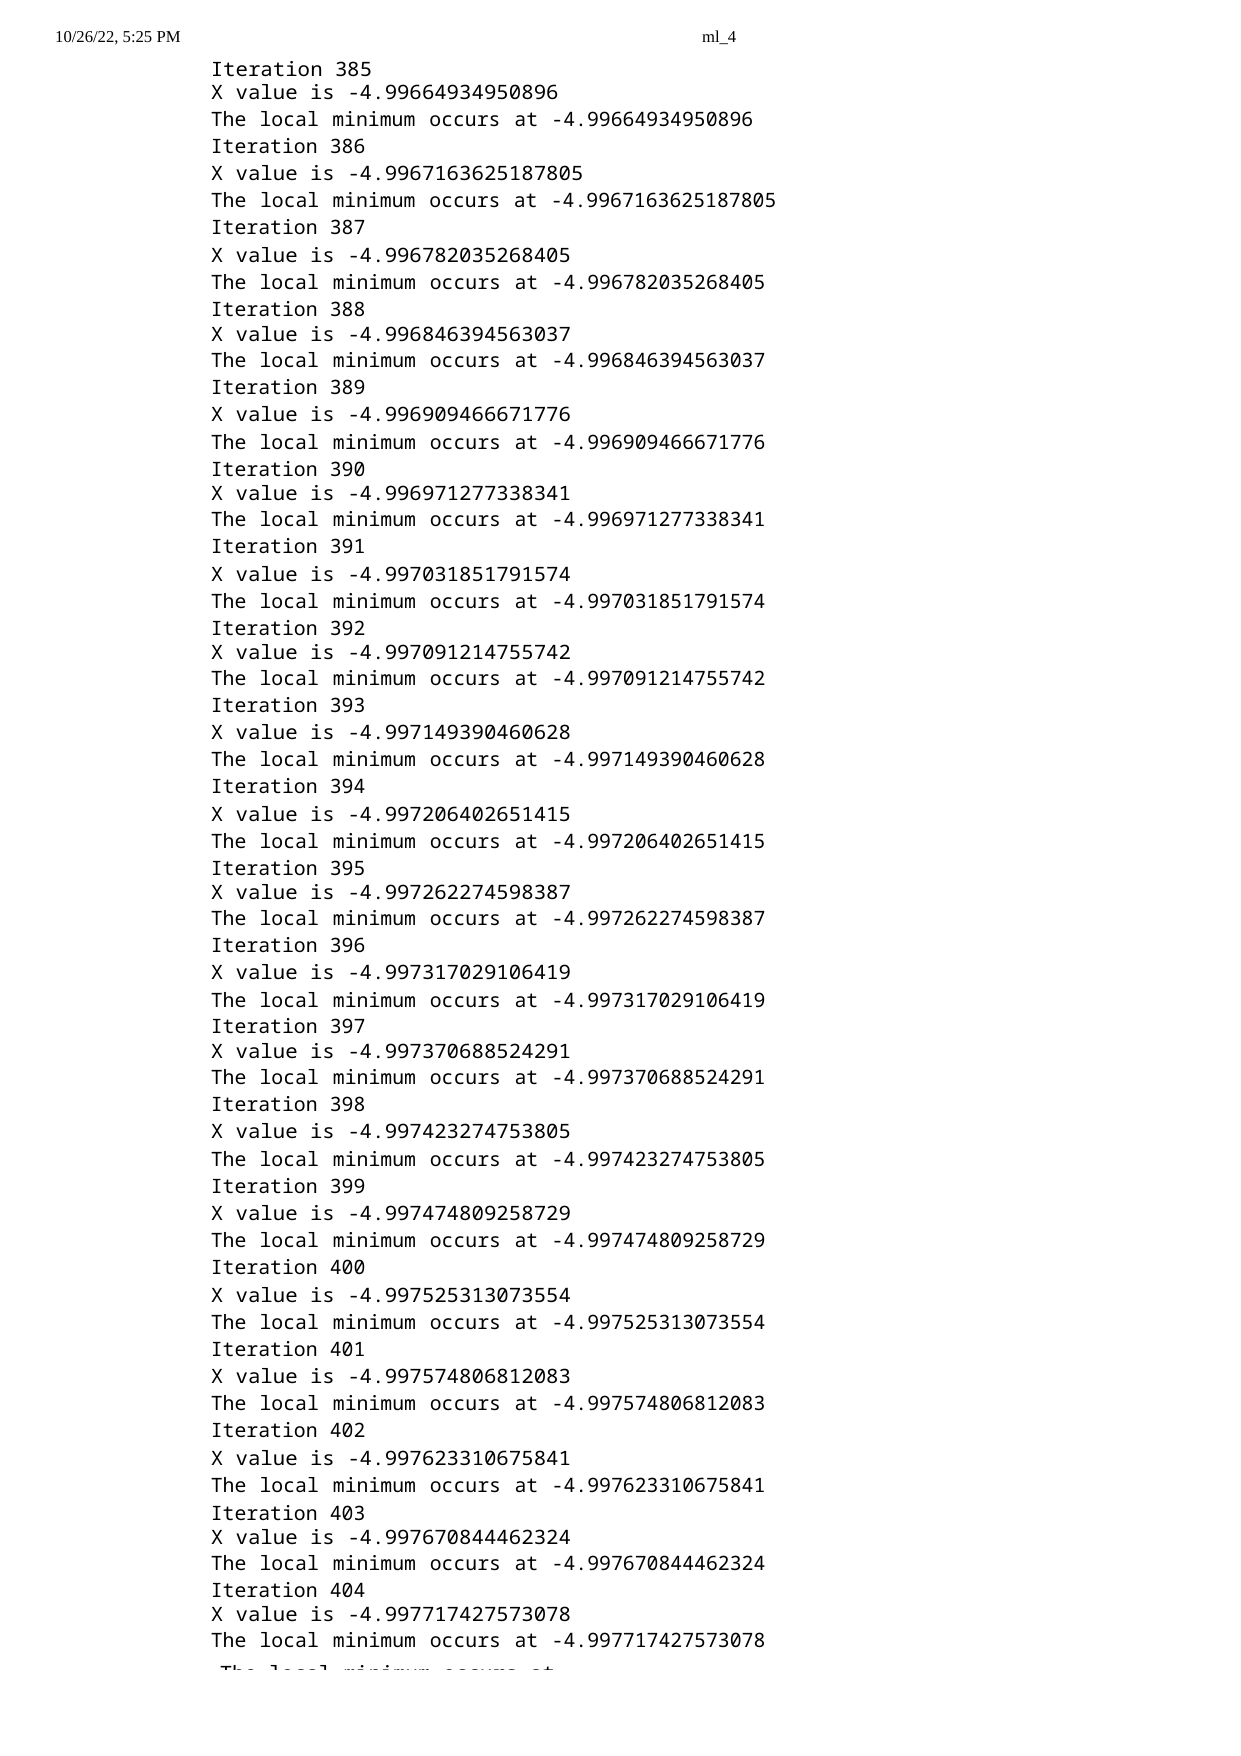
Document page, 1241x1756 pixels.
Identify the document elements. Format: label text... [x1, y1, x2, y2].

text The local minimum occurs at -4.996909466671776 Iteration 390 [211, 428, 812, 482]
text X value is -4.996909466671776 [211, 401, 1186, 428]
text 10/26/22, 5:25 PM ml_4 [55, 27, 1186, 46]
text The local minimum occurs at -4.9967163625187805 Iteration 387 [211, 186, 812, 240]
text X value is -4.996846394563037 [211, 323, 1186, 346]
text The local minimum occurs at -4.997623310675841 Iteration 403 [211, 1472, 812, 1526]
text X value is -4.996971277338341 [211, 482, 1186, 505]
text X value is -4.997317029106419 [211, 958, 1186, 986]
text The local minimum occurs at -4.997206402651415 Iteration 395 [211, 827, 812, 881]
text The local minimum occurs at -4.997091214755742 Iteration 393 [211, 664, 812, 718]
text X value is -4.997474809258729 [211, 1199, 1186, 1226]
text X value is -4.997370688524291 [211, 1040, 1186, 1063]
text The local minimum occurs at -4.997149390460628 Iteration 394 [211, 746, 812, 800]
text Iteration 385 [211, 58, 1186, 81]
text The local minimum occurs at -4.997574806812083 Iteration 402 [211, 1390, 812, 1444]
text X value is -4.997525313073554 [211, 1281, 1186, 1308]
text X value is -4.997149390460628 [211, 718, 1186, 745]
text X value is -4.997623310675841 [211, 1444, 1186, 1471]
text The local minimum occurs at -4.996846394563037 Iteration 389 [211, 346, 812, 400]
text X value is -4.996782035268405 [211, 241, 1186, 268]
text X value is -4.997206402651415 [211, 800, 1186, 827]
text X value is -4.99664934950896 [211, 81, 1186, 104]
text The local minimum occurs at -4.997031851791574 Iteration 392 [211, 587, 812, 641]
text The local minimum occurs at -4.997262274598387 Iteration 396 [211, 904, 812, 958]
text X value is -4.997574806812083 [211, 1362, 1186, 1389]
text The local minimum occurs at -4.99664934950896 Iteration 386 [211, 105, 788, 159]
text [211, 1626, 812, 1653]
text X value is -4.9967163625187805 [211, 159, 1186, 186]
text X value is -4.997717427573078 [211, 1603, 1186, 1626]
text X value is -4.997091214755742 [211, 641, 1186, 664]
text The local minimum occurs at -4.997474809258729 Iteration 400 [211, 1226, 812, 1280]
text X value is -4.997670844462324 [211, 1526, 1186, 1549]
text The local minimum occurs at -4.996782035268405 Iteration 388 [211, 268, 812, 322]
text The local minimum occurs at -4.997370688524291 Iteration 398 [211, 1063, 812, 1117]
text X value is -4.997423274753805 [211, 1118, 1186, 1144]
text The local minimum occurs at -4.997423274753805 Iteration 399 [211, 1145, 812, 1199]
text X value is -4.997262274598387 [211, 881, 1186, 904]
text The local minimum occurs at -4.997317029106419 Iteration 397 [211, 986, 812, 1040]
text The local minimum occurs at -4.997525313073554 Iteration 401 [211, 1308, 812, 1362]
text The local minimum occurs at -4.997670844462324 Iteration 404 [211, 1549, 812, 1603]
text The local minimum occurs at -4.996971277338341 Iteration 391 [211, 505, 812, 559]
text X value is -4.997031851791574 [211, 560, 1186, 587]
